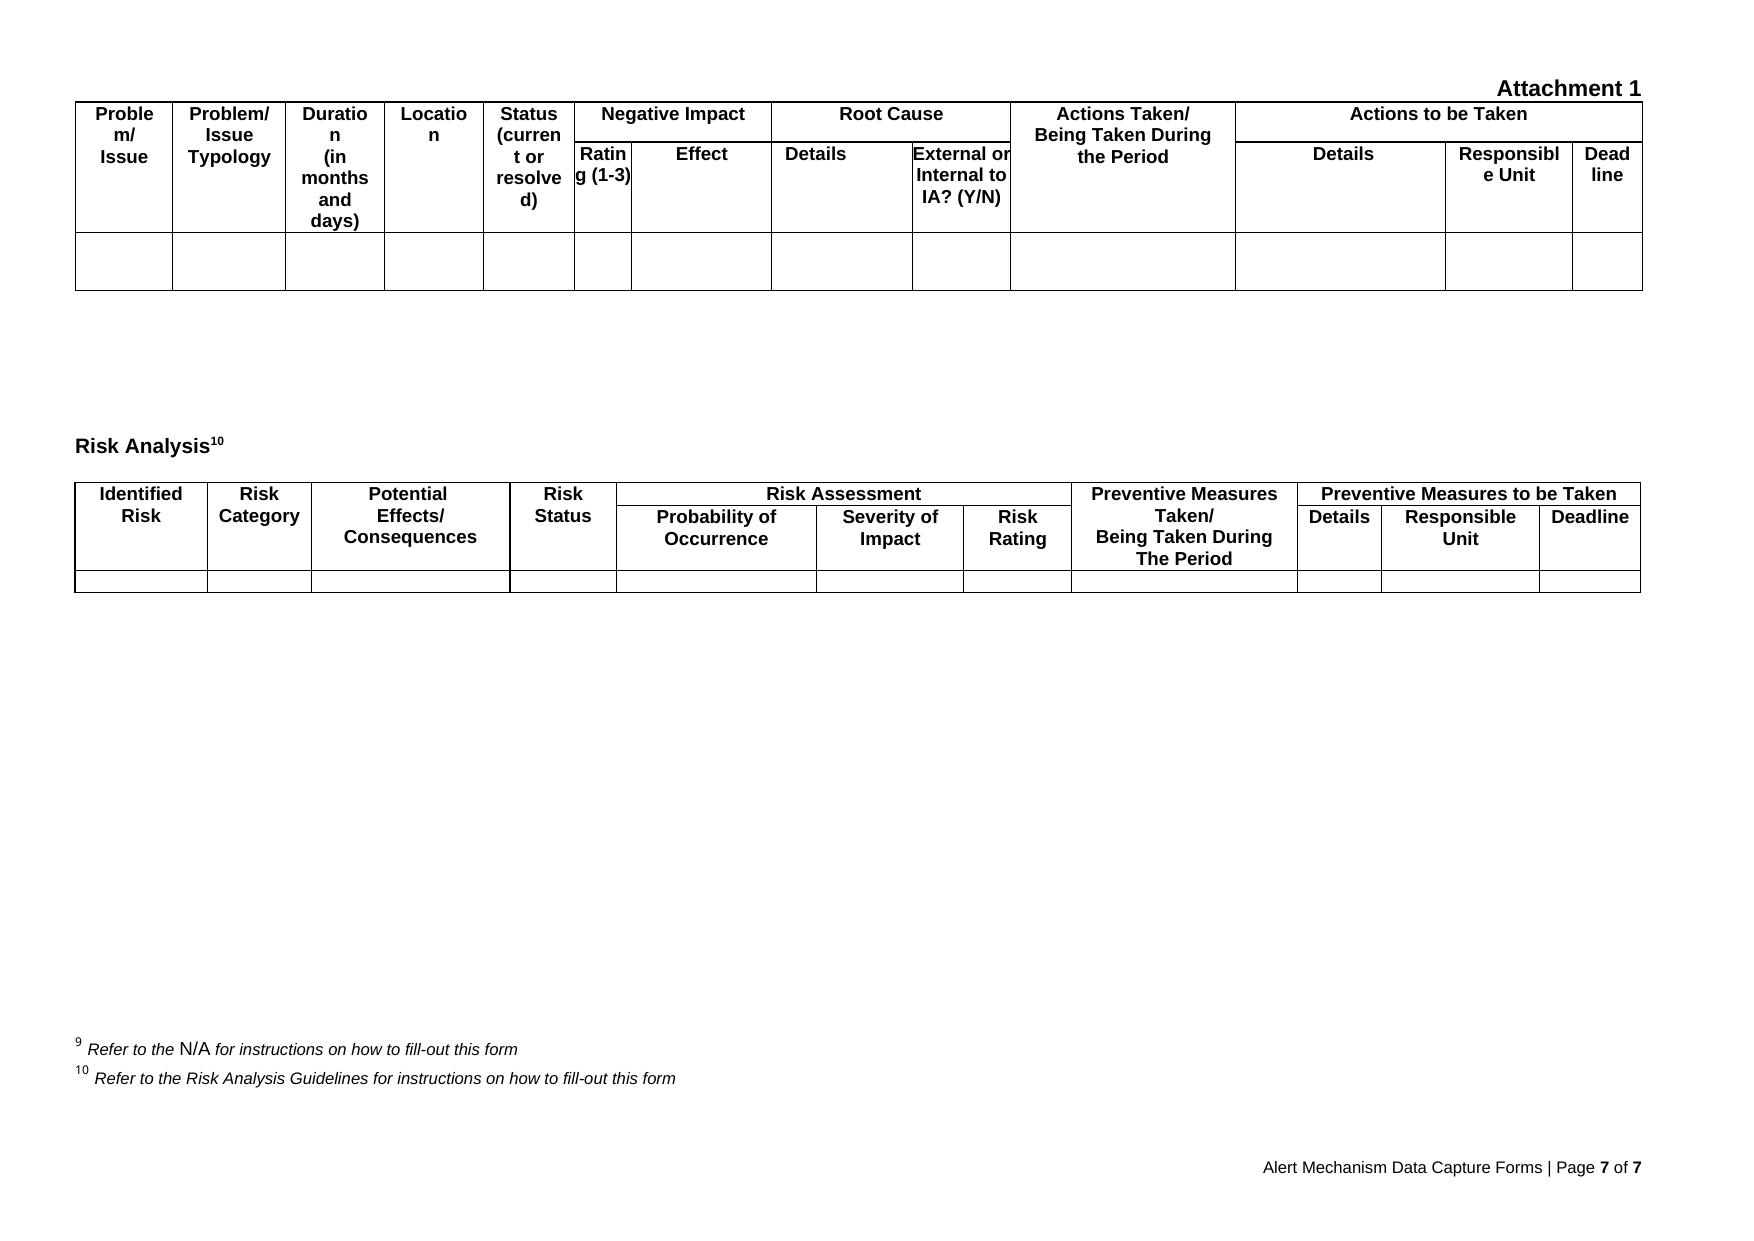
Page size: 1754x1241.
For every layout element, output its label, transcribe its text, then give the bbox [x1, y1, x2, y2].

table_cell Severity of Impact [817, 506, 963, 569]
table_cell [1298, 571, 1381, 592]
table_cell Probability of Occurrence [617, 506, 816, 569]
table_cell Effect [632, 143, 771, 232]
table_cell [1072, 571, 1297, 592]
table_cell Responsible Unit [1382, 506, 1539, 569]
table_cell [1573, 233, 1642, 289]
table_header Problem/ Issue Typology [173, 103, 285, 232]
table_header Negative Impact [575, 103, 771, 141]
table_header Actions Taken/ Being Taken During the Period [1011, 103, 1235, 232]
table_cell [617, 571, 816, 592]
table_cell [575, 233, 631, 289]
table_cell Rating (1-3) [575, 143, 631, 232]
table_cell [385, 233, 483, 289]
table_cell [76, 571, 207, 592]
table_header Identified Risk [76, 483, 207, 569]
table_cell Responsible Unit [1446, 143, 1572, 232]
table_header Actions to be Taken [1236, 103, 1642, 141]
table_cell [208, 571, 311, 592]
table_header Duration (in months and days) [286, 103, 384, 232]
table_cell [772, 233, 912, 289]
table_cell [1540, 571, 1640, 592]
table_cell External or Internal to IA? (Y/N) [913, 143, 1010, 232]
table_cell [1236, 233, 1445, 289]
table_cell [964, 571, 1071, 592]
table_cell Details [1298, 506, 1381, 569]
table_header Preventive Measures Taken/ Being Taken During The Period [1072, 483, 1297, 569]
table_cell Risk Rating [964, 506, 1071, 569]
table_cell [817, 571, 963, 592]
text Risk Analysis [75, 434, 1641, 458]
table_cell [1382, 571, 1539, 592]
table_header Problem/ Issue [76, 103, 172, 232]
table_header Root Cause [772, 103, 1010, 141]
table_cell [312, 571, 509, 592]
table_cell [76, 233, 172, 289]
table_cell [484, 233, 574, 289]
table_cell Deadline [1573, 143, 1642, 232]
table_cell Deadline [1540, 506, 1640, 569]
table_cell Details [1236, 143, 1445, 232]
table_cell [632, 233, 771, 289]
table_cell [173, 233, 285, 289]
table_cell Details [772, 143, 912, 232]
table_header Location [385, 103, 483, 232]
table_header Risk Assessment [617, 483, 1071, 505]
table_cell [286, 233, 384, 289]
table_cell [913, 233, 1010, 289]
table_cell [1011, 233, 1235, 289]
table_header Risk Category [208, 483, 311, 569]
table_header Potential Effects/ Consequences [312, 483, 509, 569]
table_header Preventive Measures to be Taken [1298, 483, 1640, 505]
table_header Status (current or resolved) [484, 103, 574, 232]
table_cell [1446, 233, 1572, 289]
table_cell [511, 571, 616, 592]
table_header Risk Status [511, 483, 616, 569]
